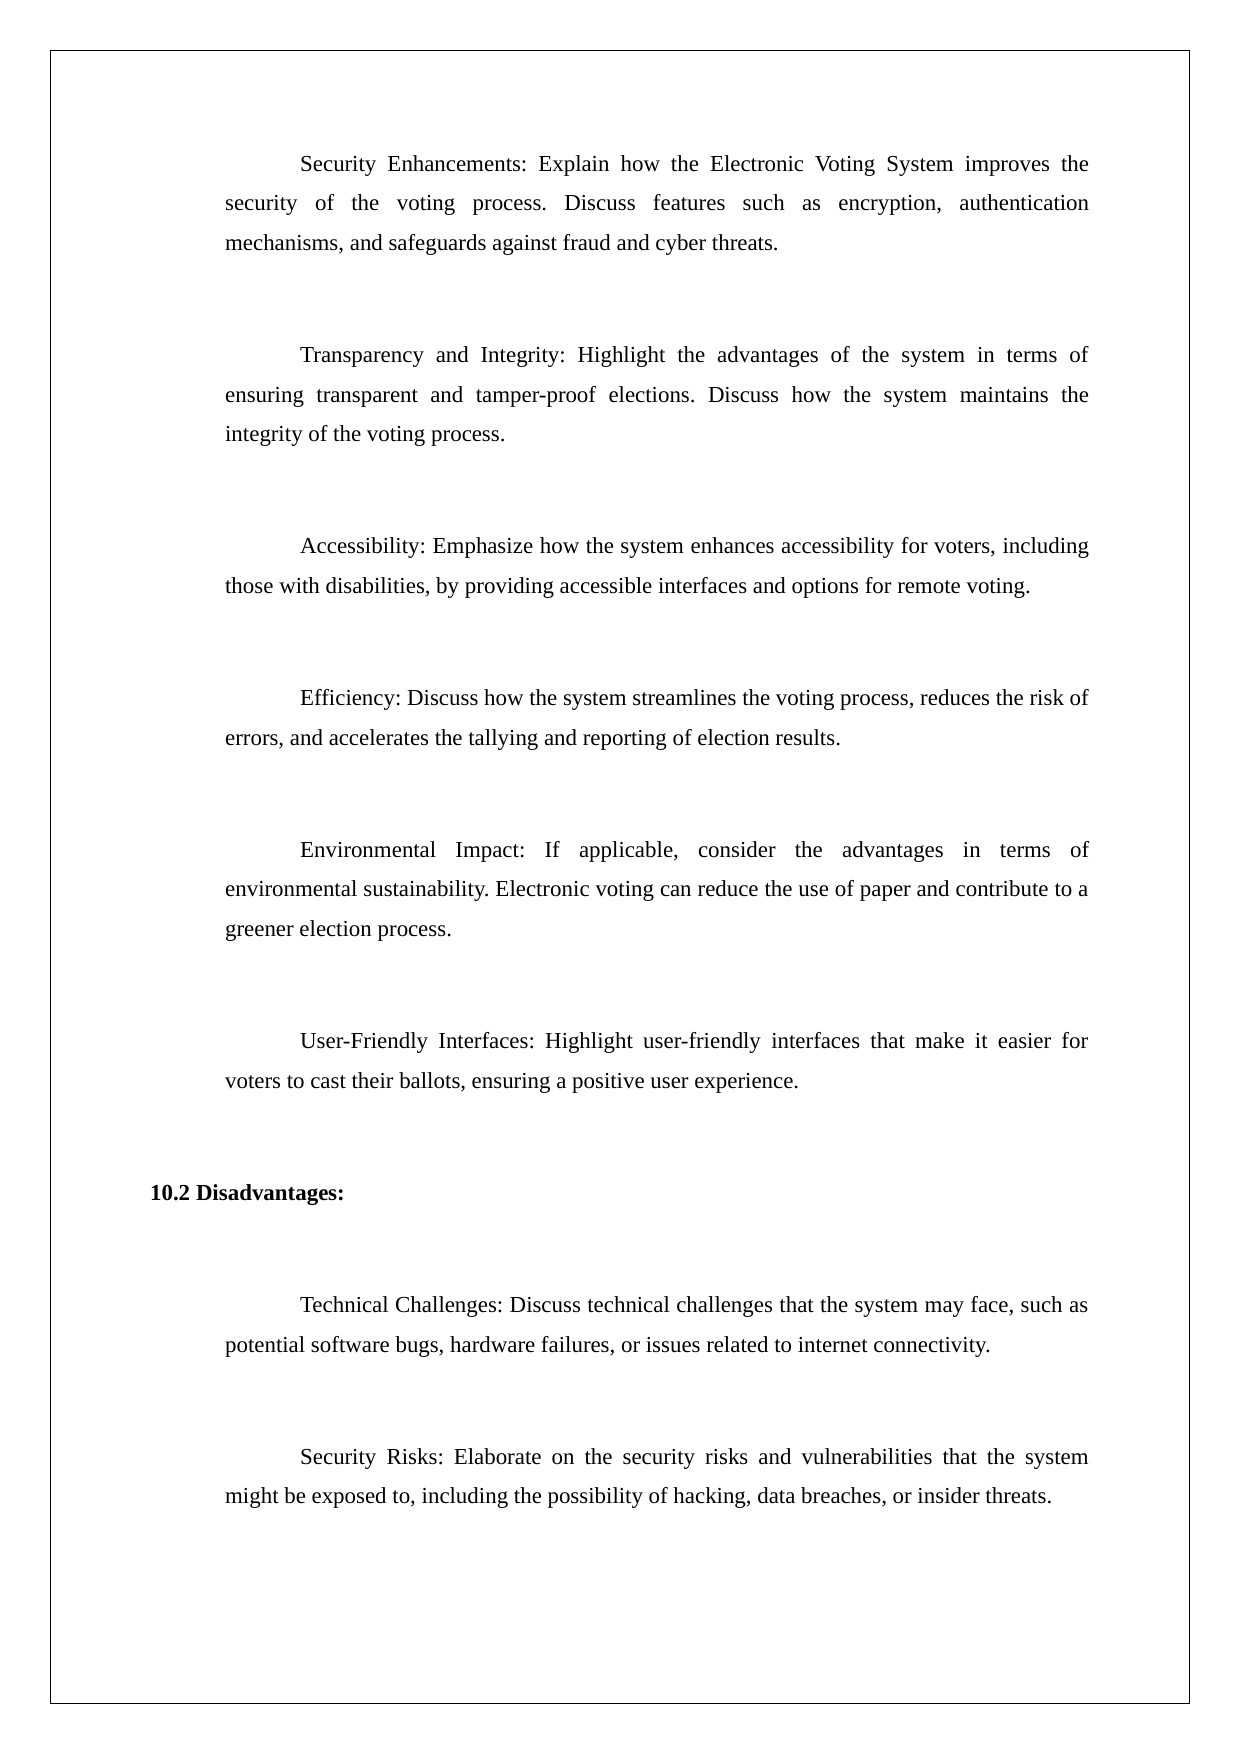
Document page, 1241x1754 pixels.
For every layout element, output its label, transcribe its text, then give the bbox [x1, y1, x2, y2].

text Security Enhancements: Explain how the Electronic Voting System improves the security of the voting process. Discuss features such as encryption, authentication mechanisms, and safeguards against fraud and cyber threats. [225, 150, 1090, 255]
text 10.2 Disadvantages: [150, 1179, 1090, 1205]
text Environmental Impact: If applicable, consider the advantages in terms of environmental sustainability. Electronic voting can reduce the use of paper and contribute to a greener election process. [225, 836, 1090, 941]
text Technical Challenges: Discuss technical challenges that the system may face, such as potential software bugs, hardware failures, or issues related to internet connectivity. [225, 1291, 1090, 1357]
text Accessibility: Emphasize how the system enhances accessibility for voters, including those with disabilities, by providing accessible interfaces and options for remote voting. [225, 532, 1090, 598]
text Transparency and Integrity: Highlight the advantages of the system in terms of ensuring transparent and tamper-proof elections. Discuss how the system maintains the integrity of the voting process. [225, 341, 1090, 447]
text User-Friendly Interfaces: Highlight user-friendly interfaces that make it easier for voters to cast their ballots, ensuring a positive user experience. [225, 1027, 1090, 1093]
text Security Risks: Elaborate on the security risks and vulnerabilities that the system might be exposed to, including the possibility of hacking, data breaches, or insider threats. [225, 1443, 1090, 1509]
text Efficiency: Discuss how the system streamlines the voting process, reduces the risk of errors, and accelerates the tallying and reporting of election results. [225, 684, 1090, 750]
